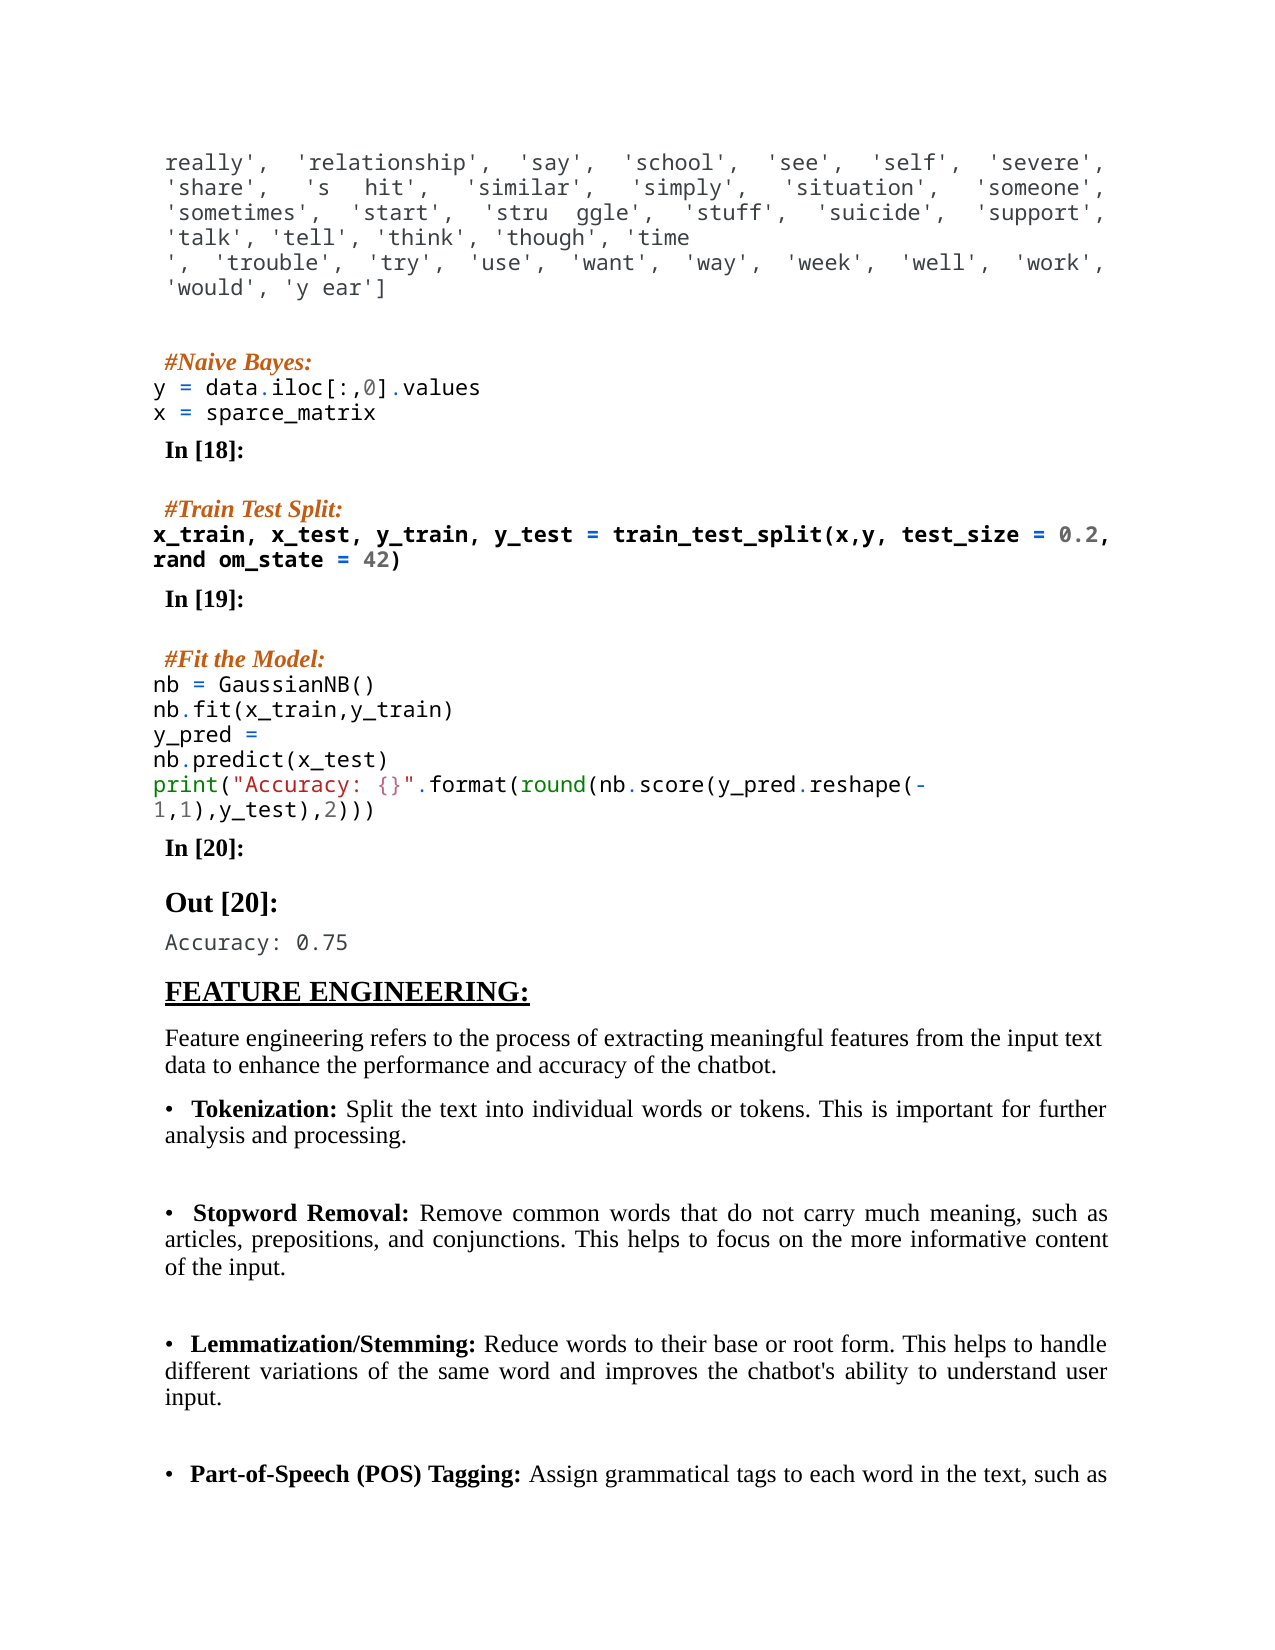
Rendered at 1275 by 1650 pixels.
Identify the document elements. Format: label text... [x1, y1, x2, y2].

text nb = GaussianNB() nb.fit(x_train,y_train) y_pred = nb.predict(x_test) [153, 672, 507, 772]
text Accuracy: 0.75 [164, 930, 1125, 955]
list Tokenization: Split the text into individual words or tokens. This is important for further analysis and processing. [164, 1096, 1108, 1149]
text #Train Test Split: [164, 498, 1125, 523]
text Feature engineering refers to the process of extracting meaningful features from the input text data to enhance the performance and accuracy of the chatbot. [164, 1025, 1125, 1079]
text really', 'relationship', 'say', 'school', 'see', 'self', 'severe', 'share', 's hit', 'similar', 'simply', 'situation', 'someone', 'sometimes', 'start', 'stru ggle', 'stuff', 'suicide', 'support', 'talk', 'tell', 'think', 'though', 'time [164, 150, 1106, 250]
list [164, 1462, 1108, 1488]
text y = data.iloc[:,0].values x = sparce_matrix [153, 376, 484, 426]
text ', 'trouble', 'try', 'use', 'want', 'way', 'week', 'well', 'work', 'would', 'y ear'] [164, 250, 1106, 300]
list Lemmatization/Stemming: Reduce words to their base or root form. This helps to handle different variations of the same word and improves the chatbot's ability to understand user input. [164, 1331, 1108, 1411]
text Out [20]: [164, 893, 1125, 918]
text In [18]: [164, 438, 1125, 463]
text x_train, x_test, y_train, y_test = train_test_split(x,y, test_size = 0.2, rand om_state = 42) [153, 523, 1122, 573]
text #Fit the Model: [164, 647, 1125, 672]
text In [20]: [164, 836, 1125, 861]
text #Naive Bayes: [164, 351, 1125, 376]
text In [19]: [164, 587, 1125, 612]
text FEATURE ENGINEERING: [164, 981, 1125, 1006]
text print("Accuracy: {}".format(round(nb.score(y_pred.reshape(-1,1),y_test),2))) [153, 772, 1125, 822]
list Stopword Removal: Remove common words that do not carry much meaning, such as articles, prepositions, and conjunctions. This helps to focus on the more informative content of the input. [164, 1199, 1109, 1280]
